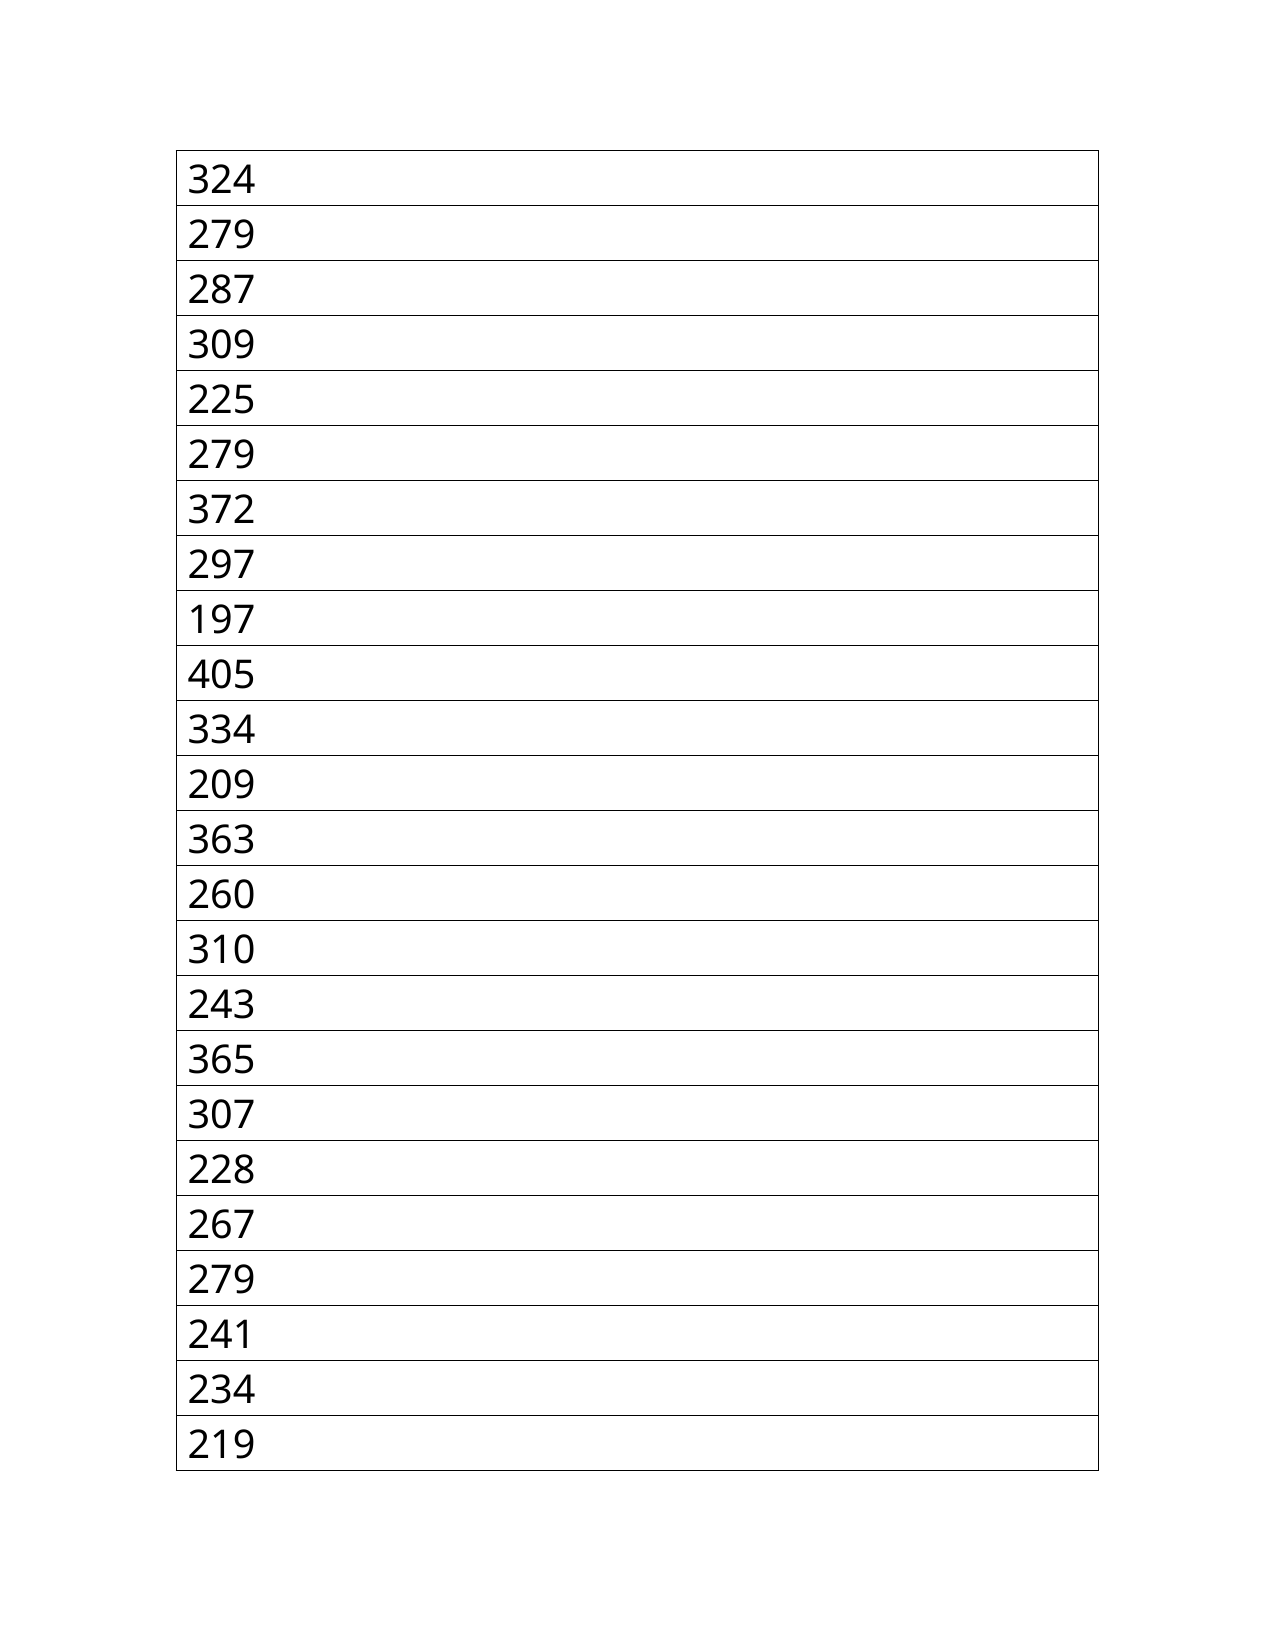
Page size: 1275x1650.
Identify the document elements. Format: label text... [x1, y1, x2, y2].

table_cell 405 [177, 646, 1098, 700]
table_cell 279 [177, 426, 1098, 480]
table_cell 219 [177, 1416, 1098, 1470]
table_cell 334 [177, 701, 1098, 755]
table_cell 241 [177, 1306, 1098, 1360]
table_cell 279 [177, 1251, 1098, 1305]
table_cell 267 [177, 1196, 1098, 1250]
table_cell 234 [177, 1361, 1098, 1415]
table_cell 363 [177, 811, 1098, 865]
table_cell 372 [177, 481, 1098, 535]
table_cell 279 [177, 206, 1098, 260]
table_cell 197 [177, 591, 1098, 645]
table_cell 310 [177, 921, 1098, 975]
table_cell 287 [177, 261, 1098, 315]
table_cell 225 [177, 371, 1098, 425]
table_cell 365 [177, 1031, 1098, 1085]
table_cell 297 [177, 536, 1098, 590]
table_cell 228 [177, 1141, 1098, 1195]
table_cell 309 [177, 316, 1098, 370]
table_cell 260 [177, 866, 1098, 920]
table_cell 209 [177, 756, 1098, 810]
table_cell 324 [177, 151, 1098, 205]
table_cell 307 [177, 1086, 1098, 1140]
table_cell 243 [177, 976, 1098, 1030]
